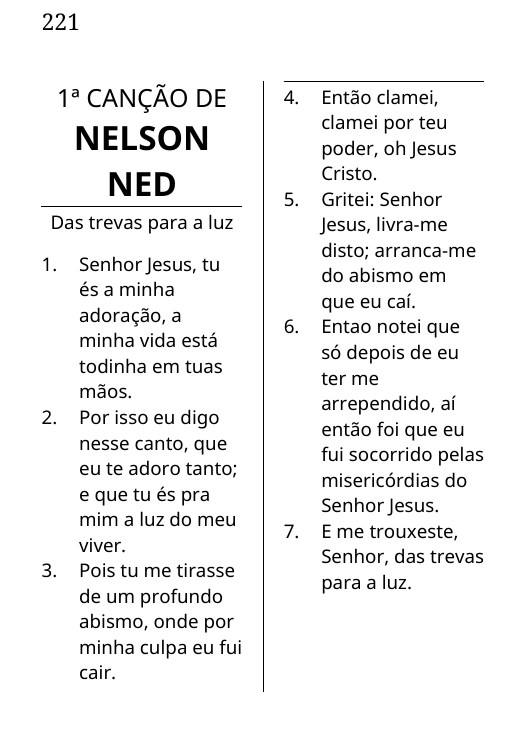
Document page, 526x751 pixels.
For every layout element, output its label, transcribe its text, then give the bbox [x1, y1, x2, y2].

subtitle 1ª canção de Nelson ned [41, 81, 242, 206]
list Senhor Jesus, tu és a minha adoração, a minha vida está todinha em tuas mãos. [41, 248, 242, 404]
list Por isso eu digo nesse canto, que eu te adoro tanto; e que tu és pra mim a luz do meu viver. [41, 404, 242, 557]
list Entao notei que só depois de eu ter me arrependido, aí então foi que eu fui socorrido pelas misericórdias do Senhor Jesus. [283, 314, 484, 518]
list Então clamei, clamei por teu poder, oh Jesus Cristo. [283, 82, 484, 186]
text Das trevas para a luz [41, 207, 242, 234]
list Gritei: Senhor Jesus, livra-me disto; arranca-me do abismo em que eu caí. [283, 186, 484, 314]
list E me trouxeste, Senhor, das trevas para a luz. [283, 518, 484, 594]
list Pois tu me tirasse de um profundo abismo, onde por minha culpa eu fui cair. [41, 557, 242, 685]
